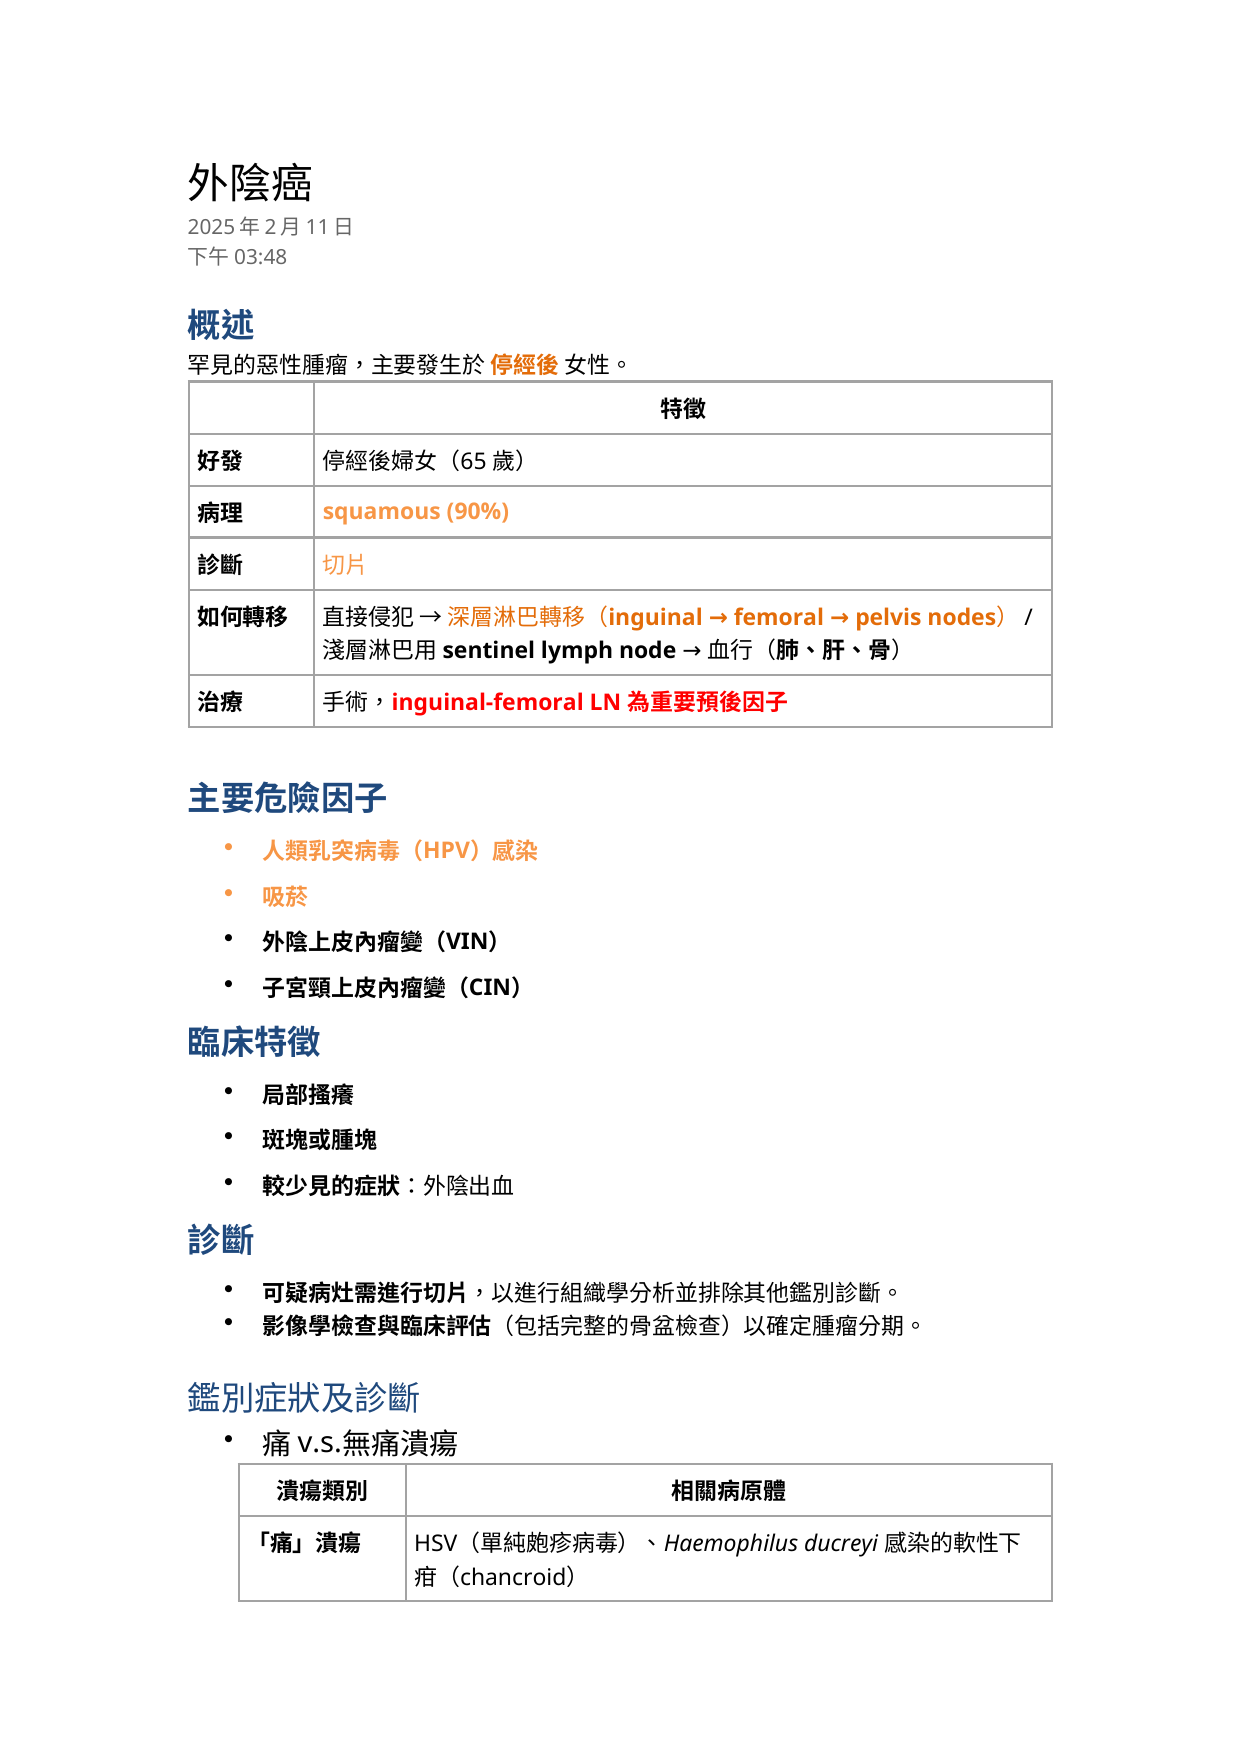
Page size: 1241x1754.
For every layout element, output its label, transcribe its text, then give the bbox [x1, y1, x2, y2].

text 外陰癌 [187, 150, 1053, 210]
text 下午 03:48 [187, 241, 1053, 271]
text 2025年2月11日 [187, 210, 1053, 241]
list 外陰上皮內瘤變（VIN） [225, 924, 1053, 957]
table_cell 停經後婦女（65 歲） [315, 435, 1051, 484]
table_header 特徵 [315, 383, 1051, 432]
table_header [190, 383, 313, 432]
table_cell 切片 [315, 539, 1051, 588]
list 可疑病灶需進行切片，以進行組織學分析並排除其他鑑別診斷。 [225, 1274, 1053, 1308]
table_header 相關病原體 [407, 1465, 1051, 1515]
table_cell HSV（單純皰疹病毒）、Haemophilus ducreyi 感染的軟性下疳（chancroid） [407, 1517, 1051, 1600]
table_cell 直接侵犯 → 深層淋巴轉移（inguinal → femoral → pelvis nodes） / 淺層淋巴用 sentinel lymph node → 血行（肺、肝、骨） [315, 591, 1051, 674]
list 斑塊或腫塊 [225, 1122, 1053, 1155]
table_cell 診斷 [190, 539, 313, 588]
text 主要危險因子 [187, 772, 1053, 820]
text 鑑別症狀及診斷 [187, 1372, 1053, 1420]
table_cell squamous (90%) [315, 487, 1051, 536]
list 較少見的症狀：外陰出血 [225, 1168, 1053, 1201]
table_cell 「痛」潰瘍 [240, 1517, 405, 1600]
text 診斷 [187, 1214, 1053, 1262]
table_cell 如何轉移 [190, 591, 313, 674]
text 臨床特徵 [187, 1016, 1053, 1064]
text 概述 [187, 299, 1053, 347]
list 痛v.s.無痛潰瘍 [225, 1420, 1053, 1463]
table_cell 手術，inguinal-femoral LN 為重要預後因子 [315, 676, 1051, 726]
table_cell 好發 [190, 435, 313, 484]
text 罕見的惡性腫瘤，主要發生於 停經後 女性。 [187, 347, 1053, 380]
list 影像學檢查與臨床評估（包括完整的骨盆檢查）以確定腫瘤分期。 [225, 1308, 1053, 1341]
table_header 潰瘍類別 [240, 1465, 405, 1515]
table_cell 病理 [190, 487, 313, 536]
list 人類乳突病毒（HPV）感染 [225, 832, 1053, 866]
list 子宮頸上皮內瘤變（CIN） [225, 970, 1053, 1003]
table_cell 治療 [190, 676, 313, 726]
list 吸菸 [225, 878, 1053, 912]
list 局部搔癢 [225, 1076, 1053, 1110]
